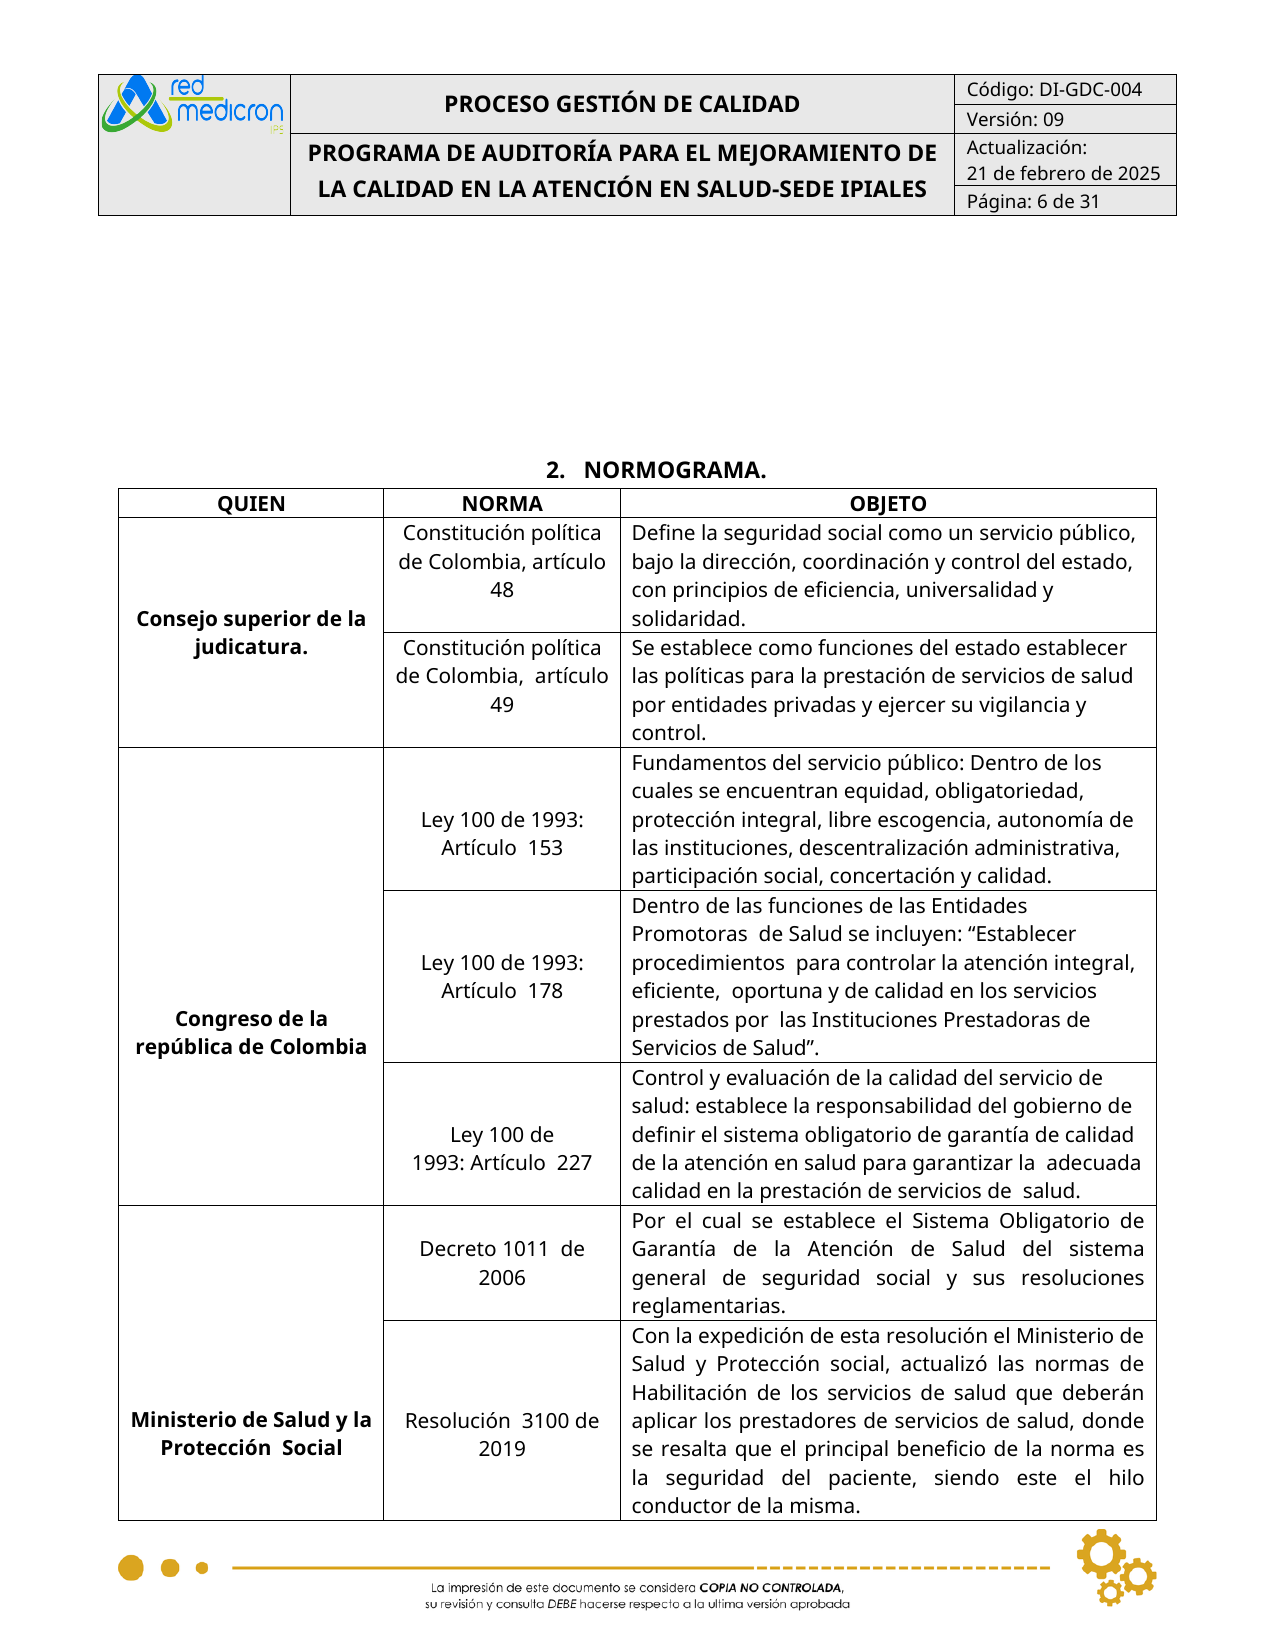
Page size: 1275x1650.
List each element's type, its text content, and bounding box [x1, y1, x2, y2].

table_cell Control y evaluación de la calidad del servicio de salud: establece la responsabilidad del gobierno de definir el sistema obligatorio de garantía de calidad de la atención en salud para garantizar la adecuada calidad en la prestación de servicios de salud. [621, 1063, 1156, 1205]
table_cell Fundamentos del servicio público: Dentro de los cuales se encuentran equidad, obligatoriedad, protección integral, libre escogencia, autonomía de las instituciones, descentralización administrativa, participación social, concertación y calidad. [621, 748, 1156, 890]
picture [118, 1529, 1157, 1615]
table_cell Constitución política de Colombia, artículo 49 [384, 633, 620, 747]
table_cell Con la expedición de esta resolución el Ministerio de Salud y Protección social, actualizó las normas de Habilitación de los servicios de salud que deberán aplicar los prestadores de servicios de salud, donde se resalta que el principal beneficio de la norma es la seguridad del paciente, siendo este el hilo conductor de la misma. [621, 1321, 1156, 1520]
table_header OBJETO [621, 489, 1156, 517]
picture [101, 75, 284, 134]
table_cell Define la seguridad social como un servicio público, bajo la dirección, coordinación y control del estado, con principios de eficiencia, universalidad y solidaridad. [621, 518, 1156, 632]
table_header NORMA [384, 489, 620, 517]
table_cell Se establece como funciones del estado establecer las políticas para la prestación de servicios de salud por entidades privadas y ejercer su vigilancia y control. [621, 633, 1156, 747]
table_cell Consejo superior de la judicatura. [119, 518, 383, 747]
table_cell Resolución 3100 de 2019 [384, 1321, 620, 1520]
table_cell Congreso de la república de Colombia [119, 748, 383, 1205]
table_cell Ley 100 de 1993: Artículo 178 [384, 891, 620, 1062]
table_cell Ley 100 de 1993: Artículo 227 [384, 1063, 620, 1205]
table_cell Ministerio de Salud y la Protección Social [119, 1206, 383, 1520]
table_cell Dentro de las funciones de las Entidades Promotoras de Salud se incluyen: “Establecer procedimientos para controlar la atención integral, eficiente, oportuna y de calidad en los servicios prestados por las Instituciones Prestadoras de Servicios de Salud”. [621, 891, 1156, 1062]
table_cell Ley 100 de 1993: Artículo 153 [384, 748, 620, 890]
subtitle NORMOGRAMA. [156, 454, 1157, 485]
table_cell Decreto 1011 de 2006 [384, 1206, 620, 1320]
table_cell Por el cual se establece el Sistema Obligatorio de Garantía de la Atención de Salud del sistema general de seguridad social y sus resoluciones reglamentarias. [621, 1206, 1156, 1320]
table_cell Constitución política de Colombia, artículo 48 [384, 518, 620, 632]
table_header QUIEN [119, 489, 383, 517]
